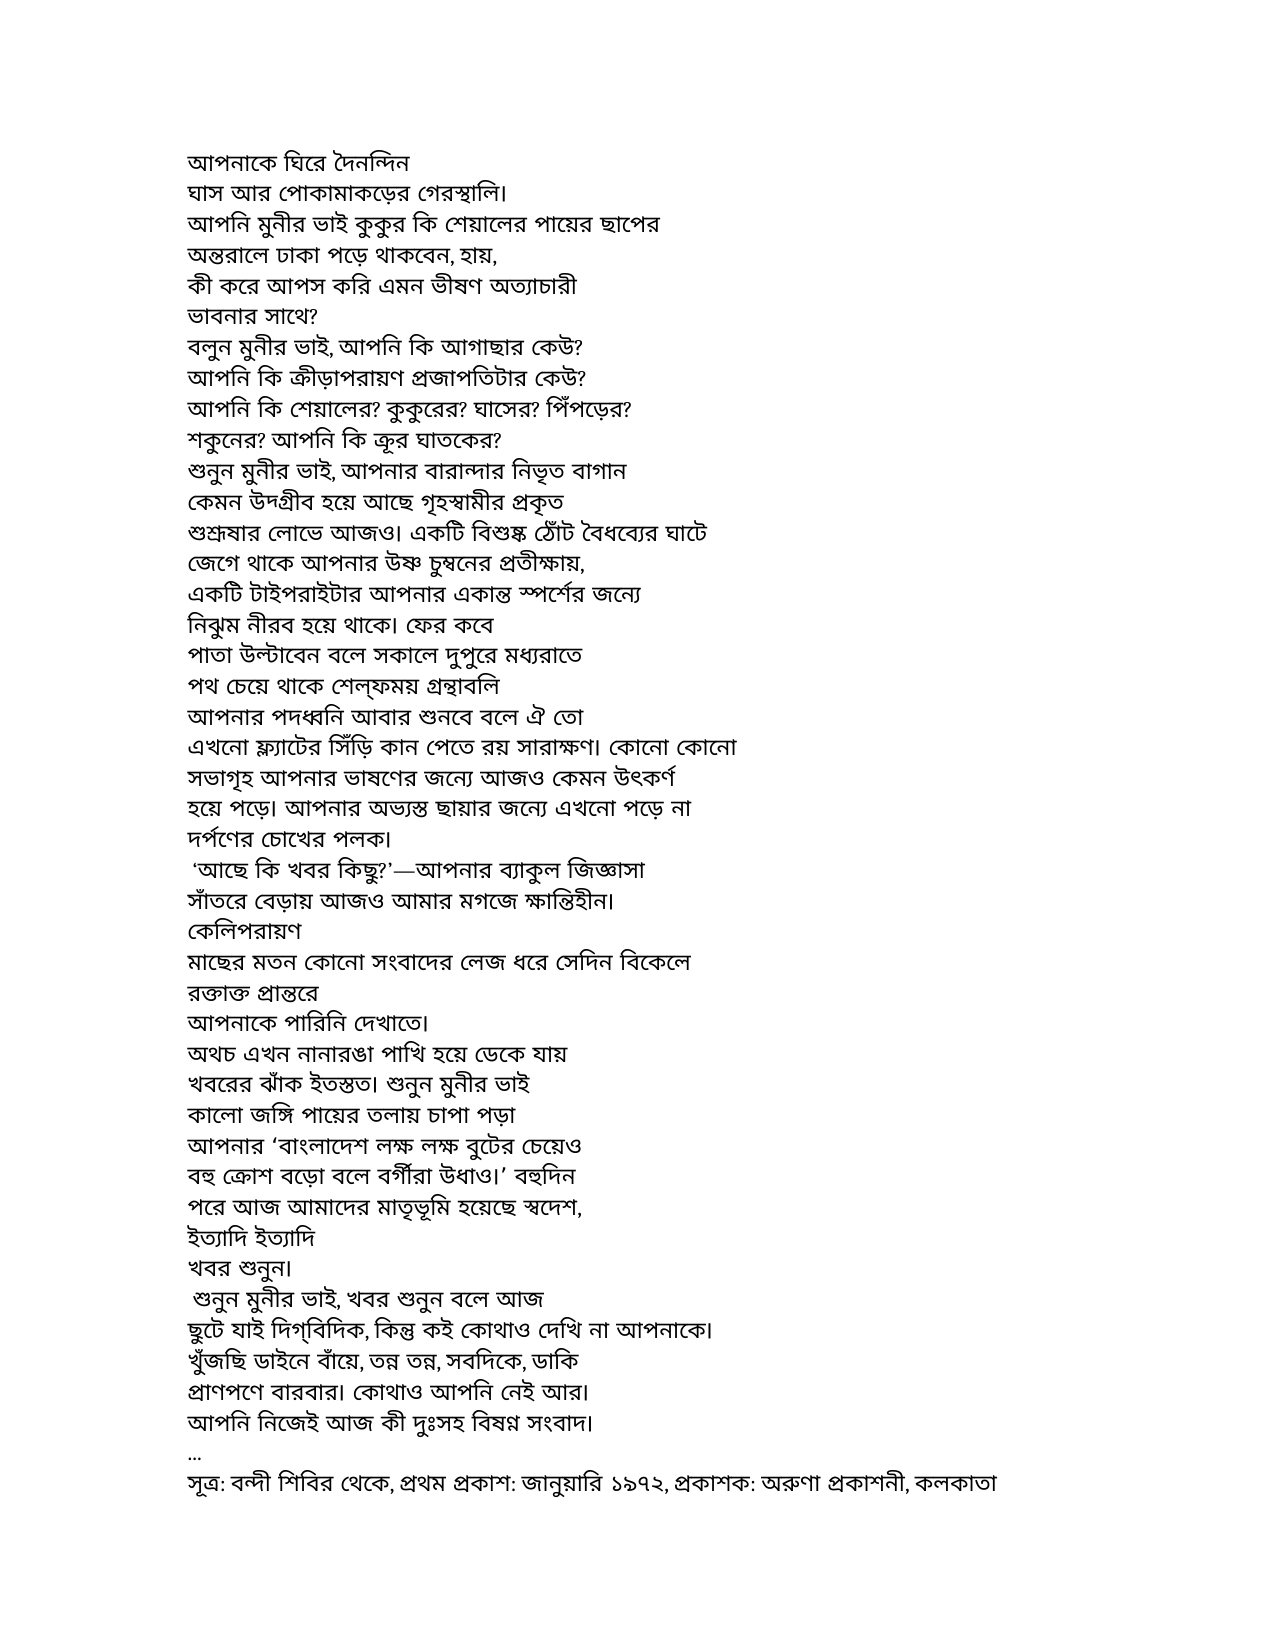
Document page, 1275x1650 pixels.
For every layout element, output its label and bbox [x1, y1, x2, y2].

text [187, 150, 1087, 1497]
